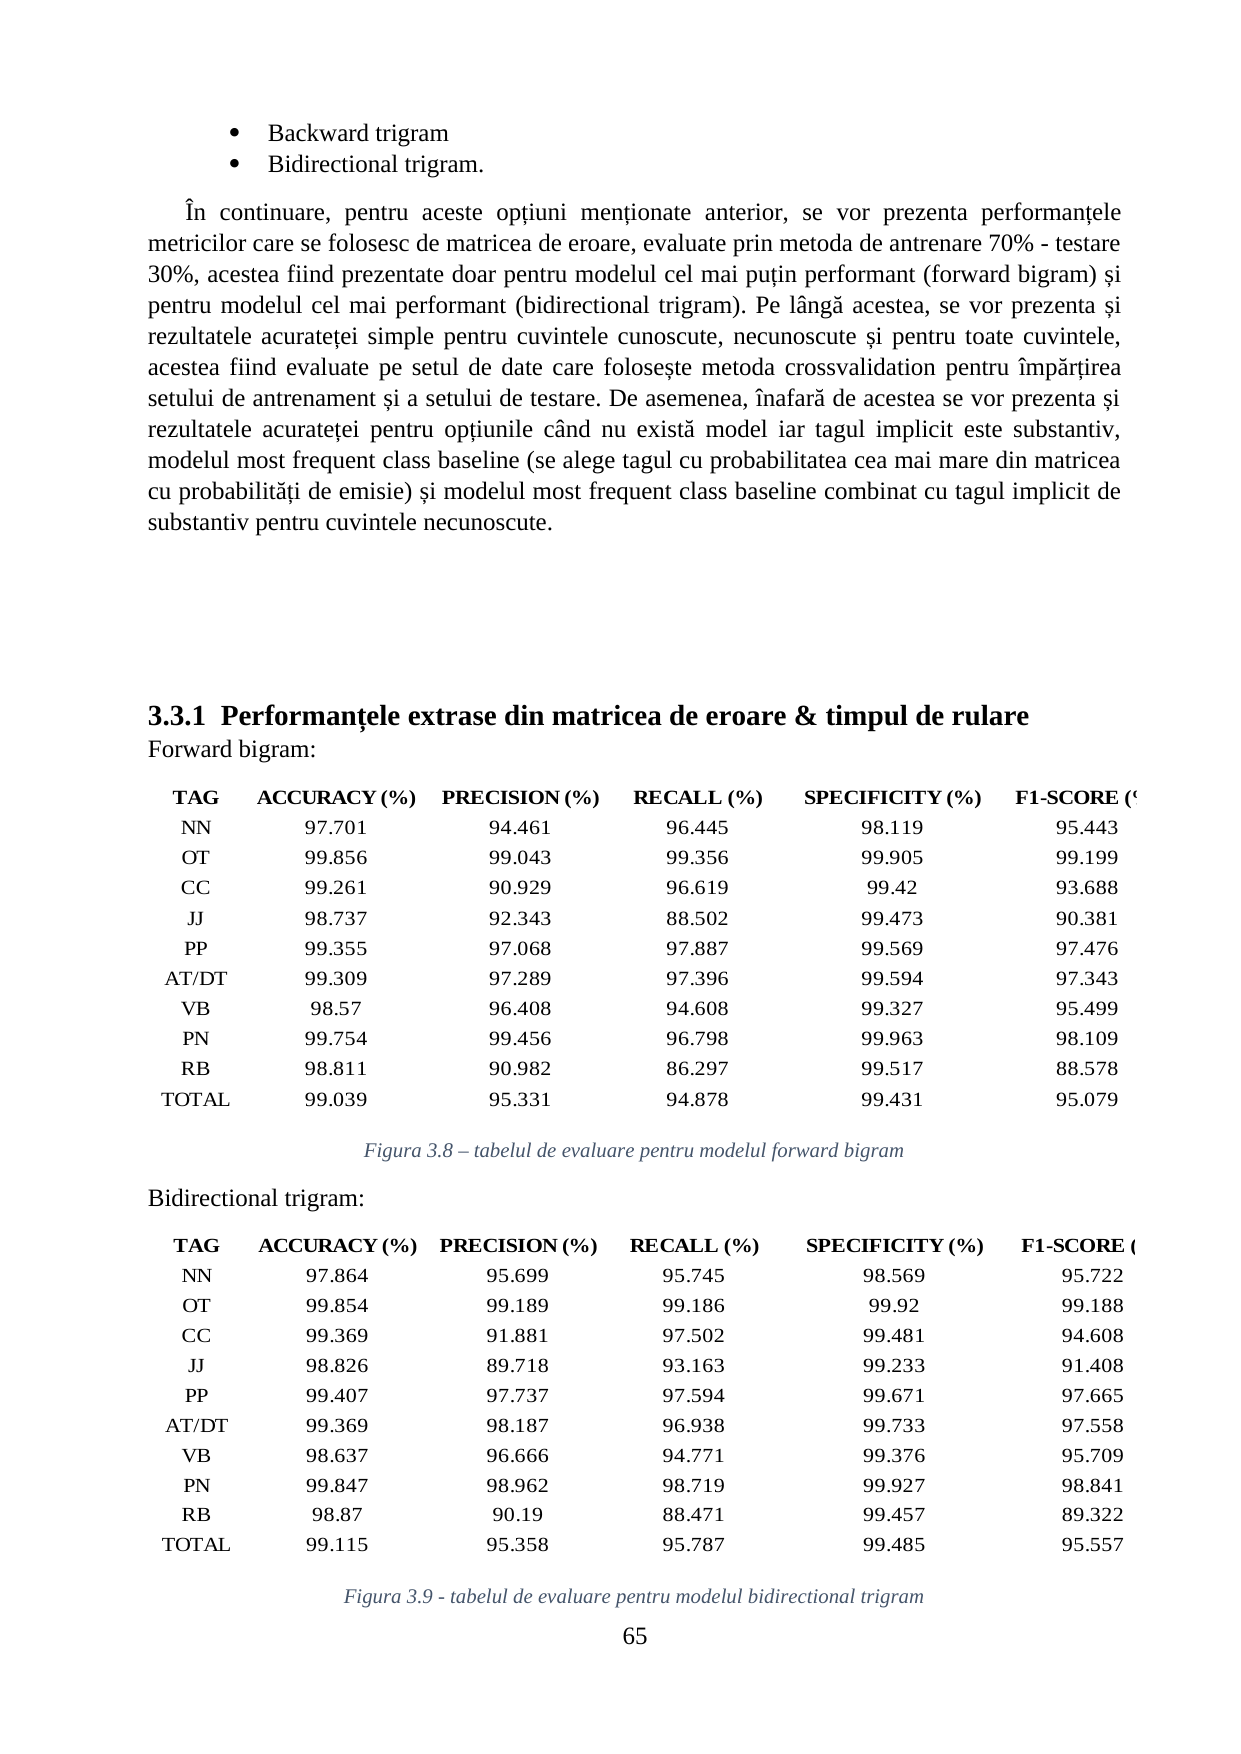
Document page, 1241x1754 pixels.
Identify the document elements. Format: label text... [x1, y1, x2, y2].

text În continuare, pentru aceste opțiuni menționate anterior, se vor prezenta performanțele metricilor care se folosesc de matricea de eroare, evaluate prin metoda de antrenare 70% - testare 30%, acestea fiind prezentate doar pentru modelul cel mai puțin performant (forward bigram) și pentru modelul cel mai performant (bidirectional trigram). Pe lângă acestea, se vor prezenta și rezultatele acurateței simple pentru cuvintele cunoscute, necunoscute și pentru toate cuvintele, acestea fiind evaluate pe setul de date care folosește metoda crossvalidation pentru împărțirea setului de antrenament și a setului de testare. De asemenea, înafară de acestea se vor prezenta și rezultatele acurateței pentru opțiunile când nu există model iar tagul implicit este substantiv, modelul most frequent class baseline (se alege tagul cu probabilitatea cea mai mare din matricea cu probabilități de emisie) și modelul most frequent class baseline combinat cu tagul implicit de substantiv pentru cuvintele necunoscute. [148, 197, 1122, 536]
list Bidirectional trigram. [230, 149, 1122, 178]
subtitle 3.3.1 Performanțele extrase din matricea de eroare & timpul de rulare [148, 698, 1122, 732]
text Figura 3.8 – tabelul de evaluare pentru modelul forward bigram [148, 1138, 1122, 1162]
text Forward bigram: [148, 734, 1122, 763]
text Bidirectional trigram: [148, 1183, 1122, 1212]
text Figura 3.9 - tabelul de evaluare pentru modelul bidirectional trigram [148, 1584, 1122, 1608]
list Backward trigram [230, 118, 1122, 147]
